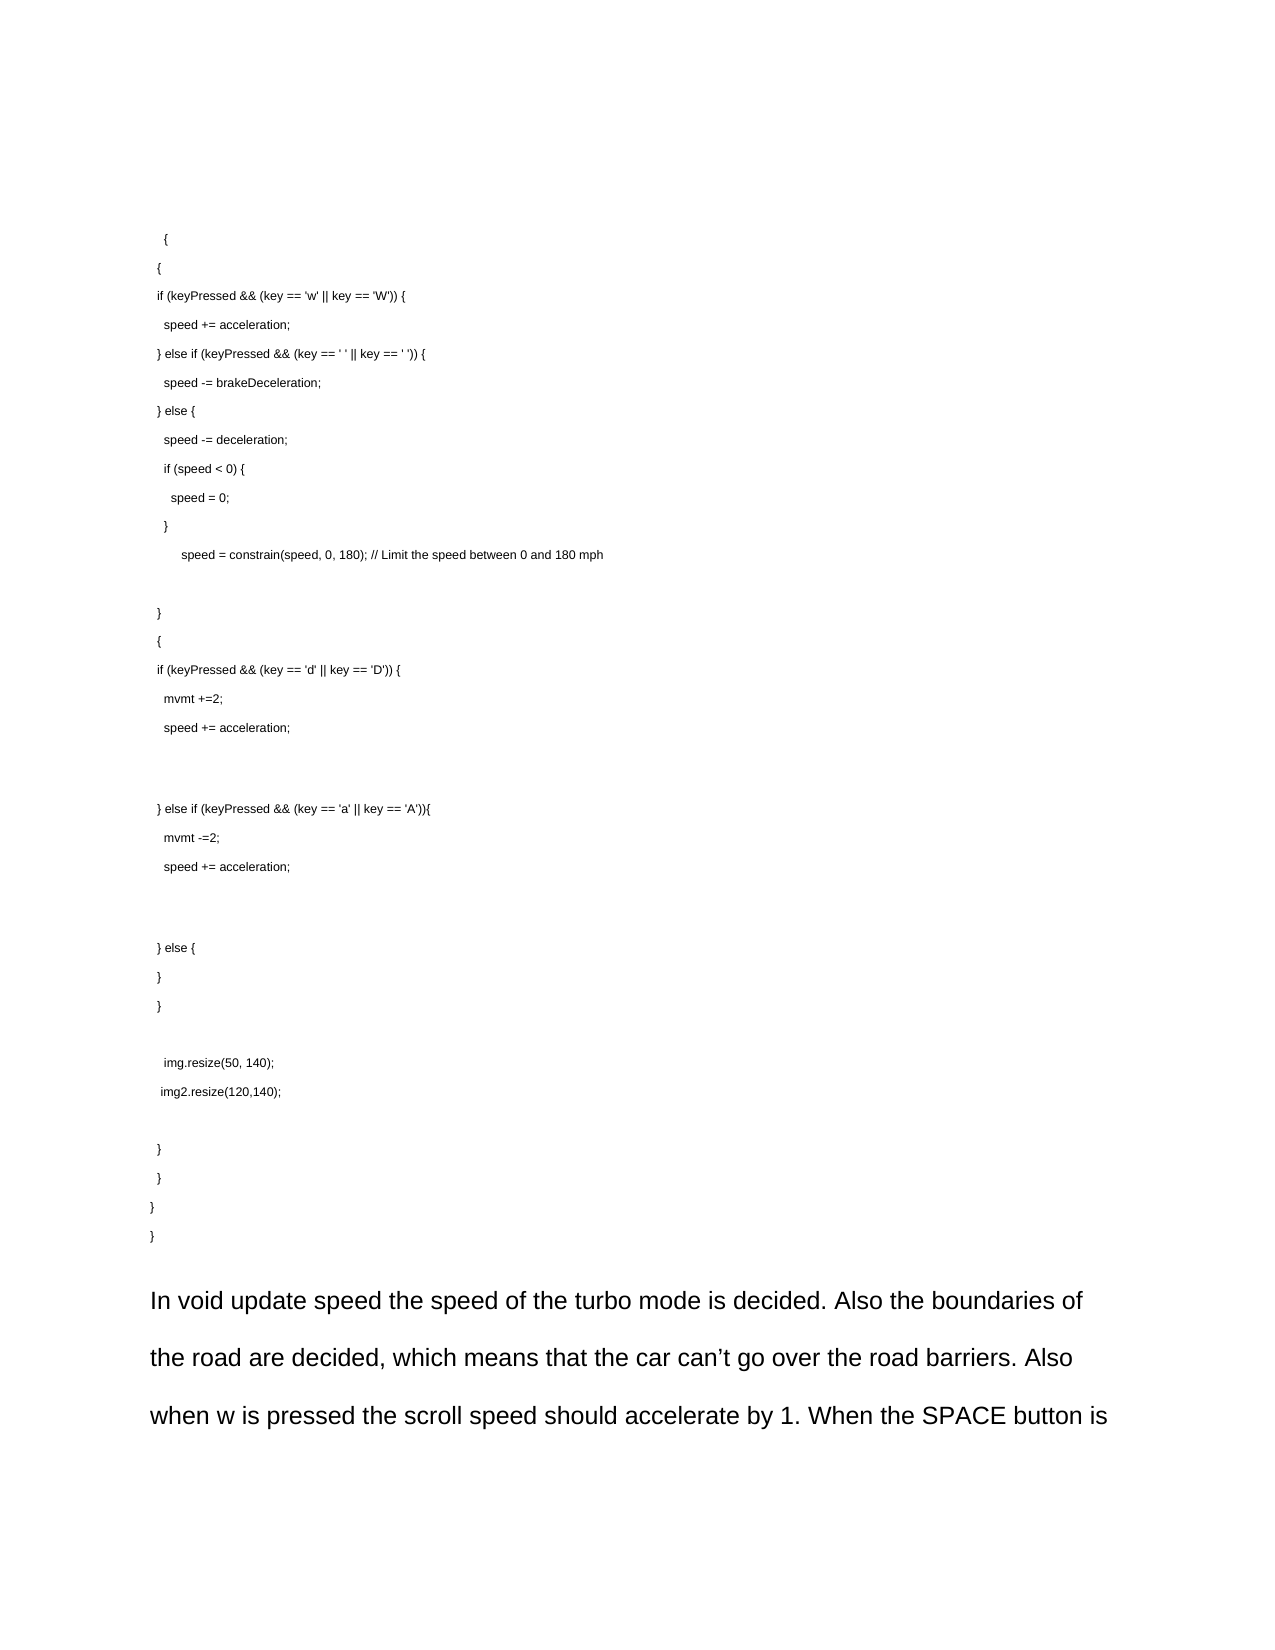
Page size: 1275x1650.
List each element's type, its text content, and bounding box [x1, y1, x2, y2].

text if (keyPressed && (key == 'w' || key == 'W')) { [150, 289, 1125, 303]
text speed = constrain(speed, 0, 180); // Limit the speed between 0 and 180 mph [150, 548, 1125, 562]
text } [150, 1171, 1125, 1185]
text } else { [150, 404, 1125, 418]
text } [150, 998, 1125, 1012]
text } [150, 1228, 1125, 1242]
text } else if (keyPressed && (key == ' ' || key == ' ')) { [150, 346, 1125, 361]
text img2.resize(120,140); [150, 1084, 1125, 1099]
text speed += acceleration; [150, 859, 1125, 873]
text } [150, 605, 1125, 619]
text } [150, 969, 1125, 984]
text img.resize(50, 140); [150, 1056, 1125, 1070]
text speed += acceleration; [150, 318, 1125, 332]
text speed -= deceleration; [150, 433, 1125, 447]
text mvmt -=2; [150, 830, 1125, 845]
text { [150, 231, 1125, 246]
text } else if (keyPressed && (key == 'a' || key == 'A')){ [150, 802, 1125, 816]
text } else { [150, 941, 1125, 955]
text } [150, 1199, 1125, 1214]
text speed += acceleration; [150, 720, 1125, 734]
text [150, 1286, 1125, 1429]
text mvmt +=2; [150, 691, 1125, 706]
text { [150, 260, 1125, 274]
text speed = 0; [150, 490, 1125, 504]
text } [150, 519, 1125, 533]
text if (keyPressed && (key == 'd' || key == 'D')) { [150, 663, 1125, 677]
text if (speed < 0) { [150, 461, 1125, 476]
text { [150, 634, 1125, 648]
text speed -= brakeDeceleration; [150, 375, 1125, 389]
text } [150, 1142, 1125, 1156]
